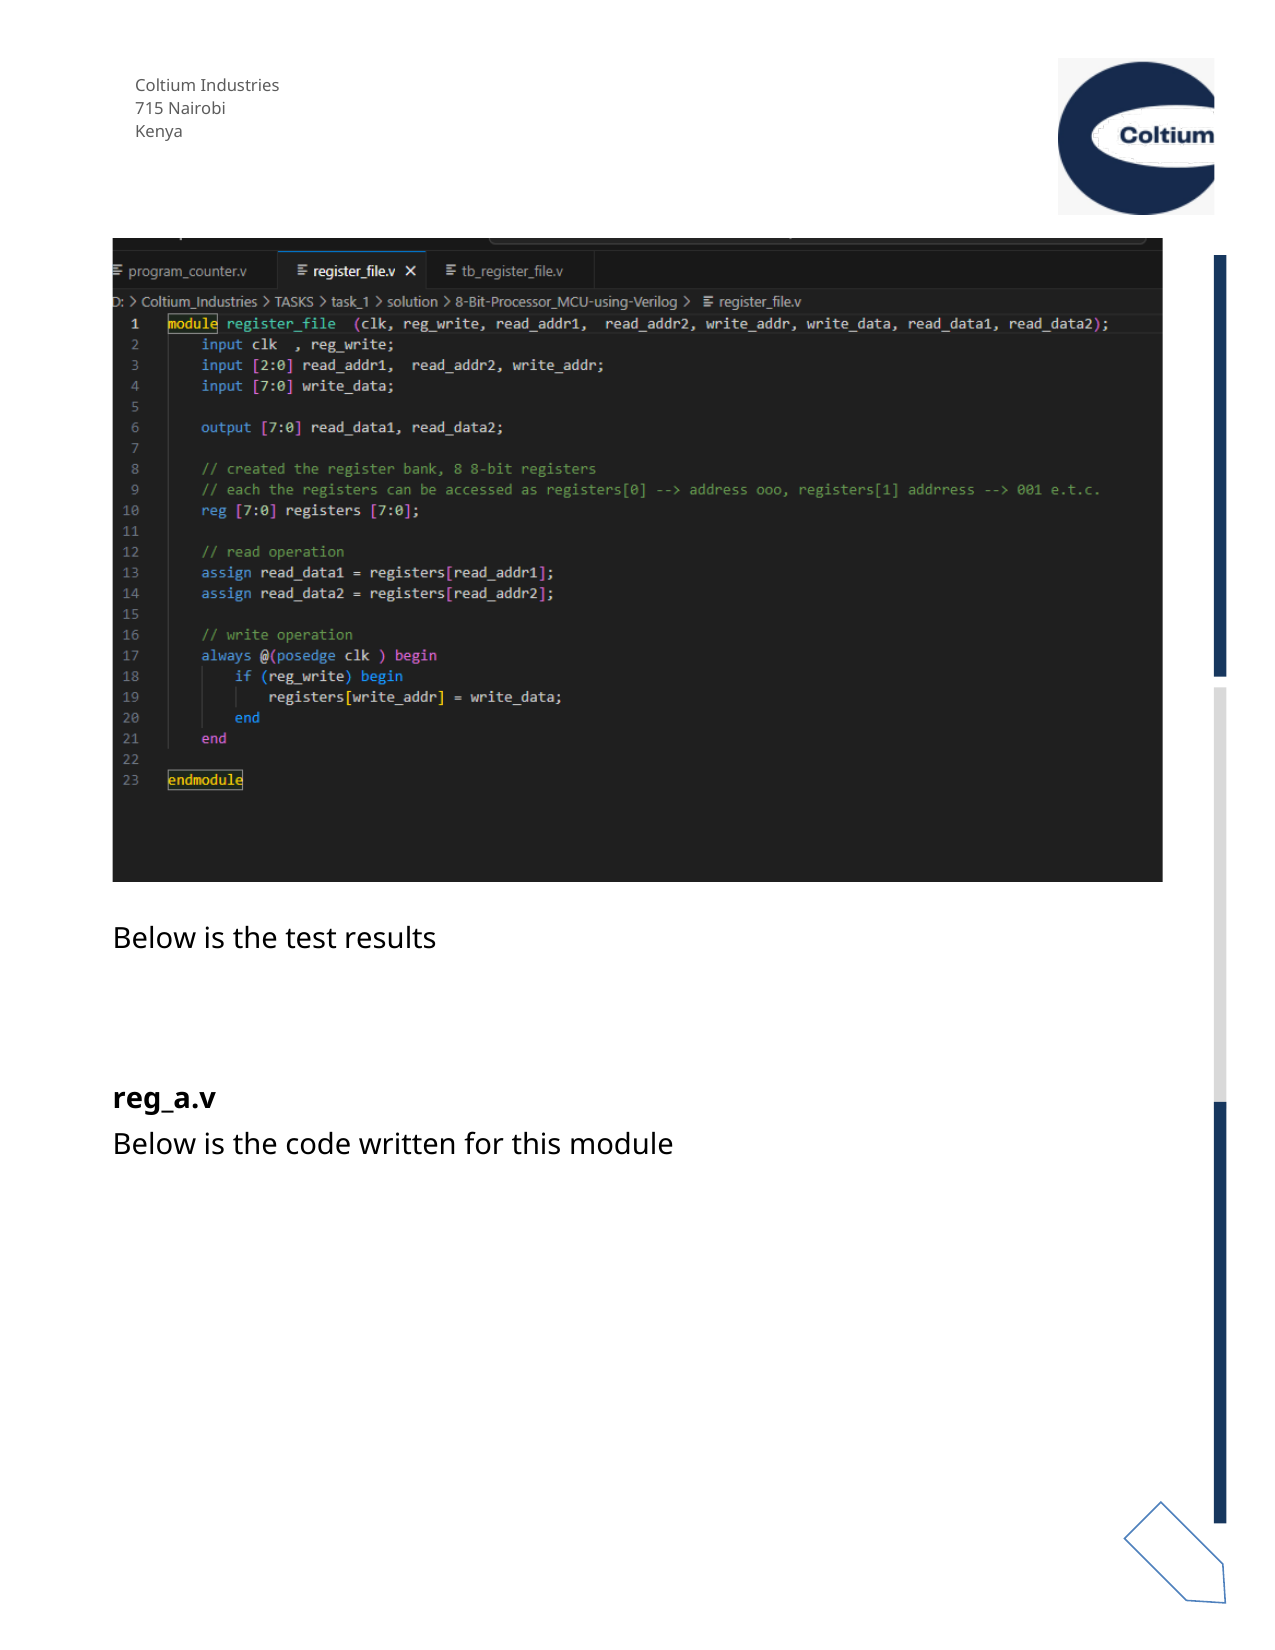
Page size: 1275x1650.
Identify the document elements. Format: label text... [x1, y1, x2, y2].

picture [112, 238, 1163, 882]
text Below is the test results [112, 917, 1162, 957]
subtitle reg_a.v [112, 1077, 1162, 1117]
picture [1058, 58, 1215, 215]
text Below is the code written for this module [112, 1123, 1162, 1163]
